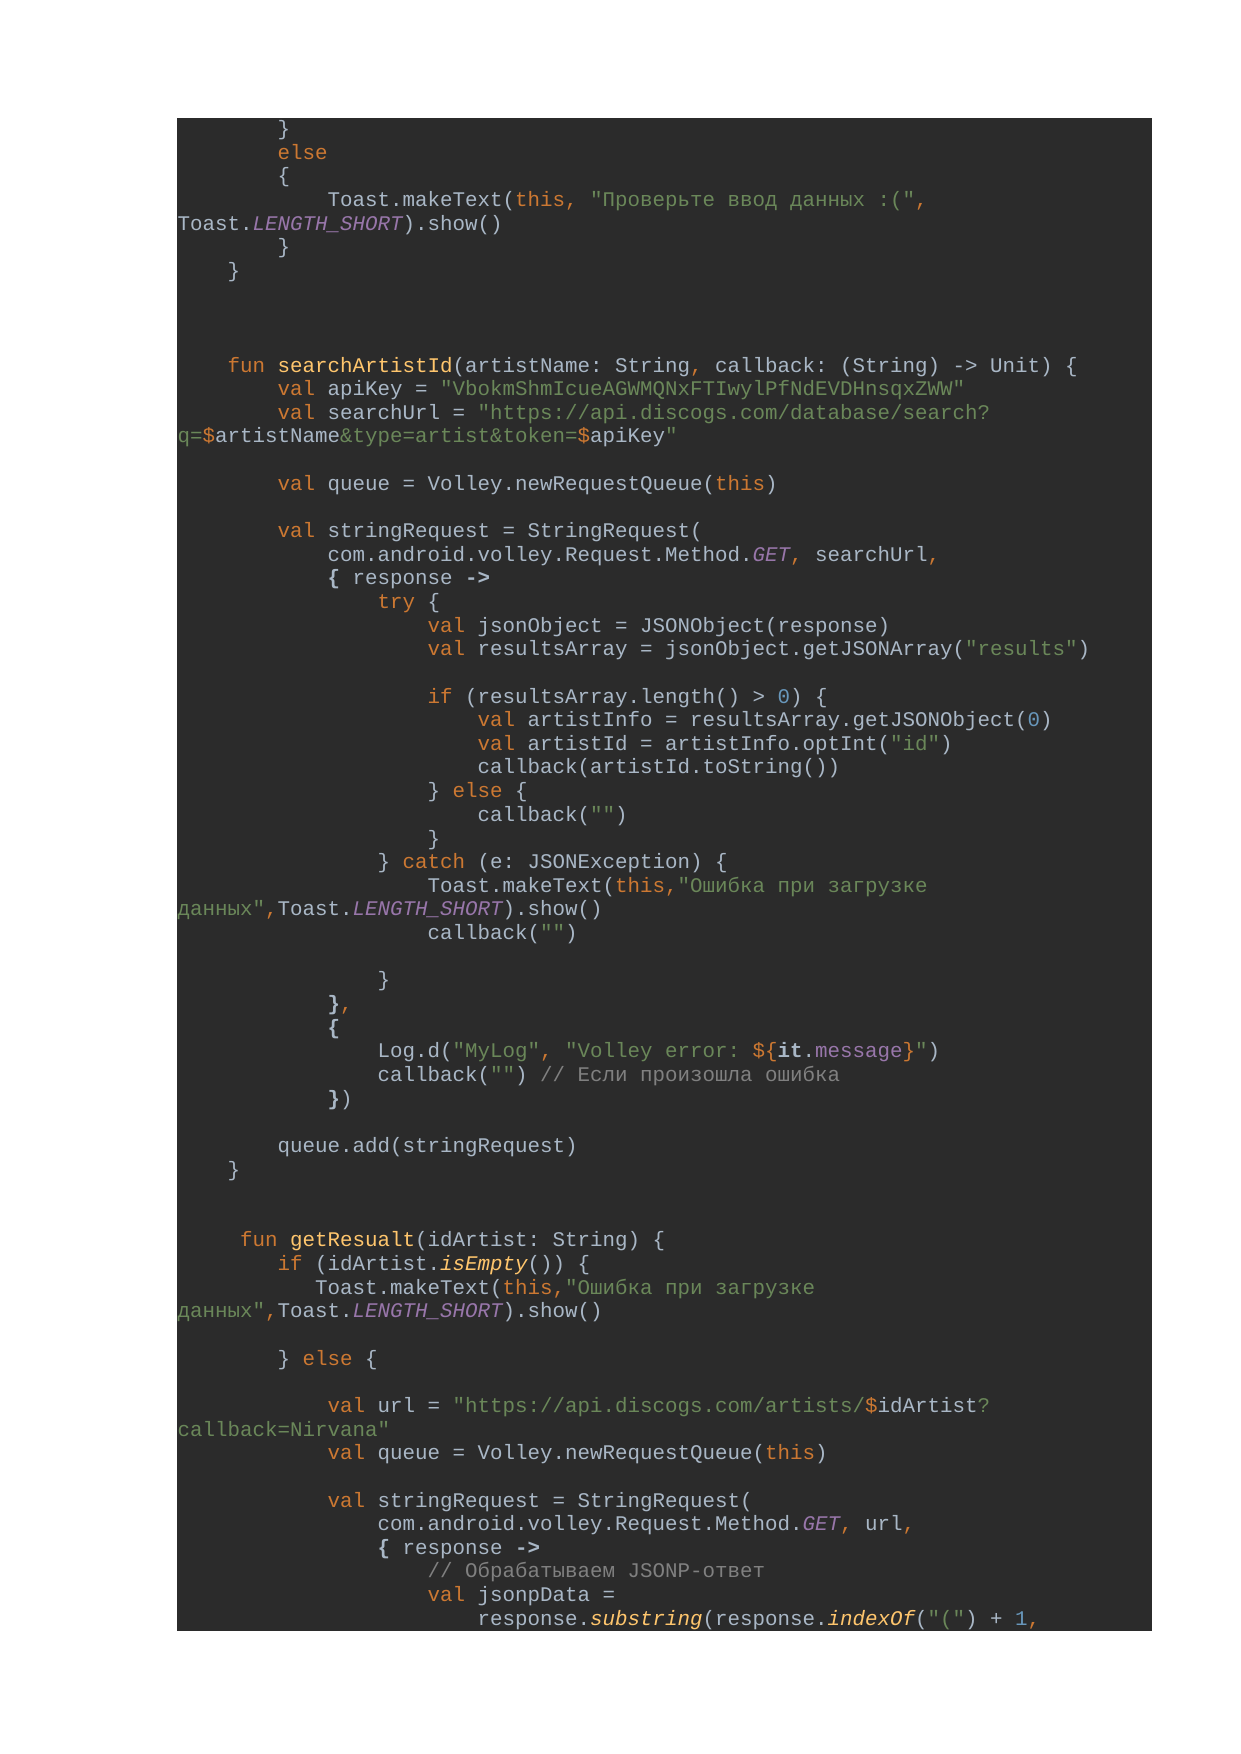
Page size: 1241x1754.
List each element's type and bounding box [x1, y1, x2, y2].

text [177, 118, 1152, 1631]
